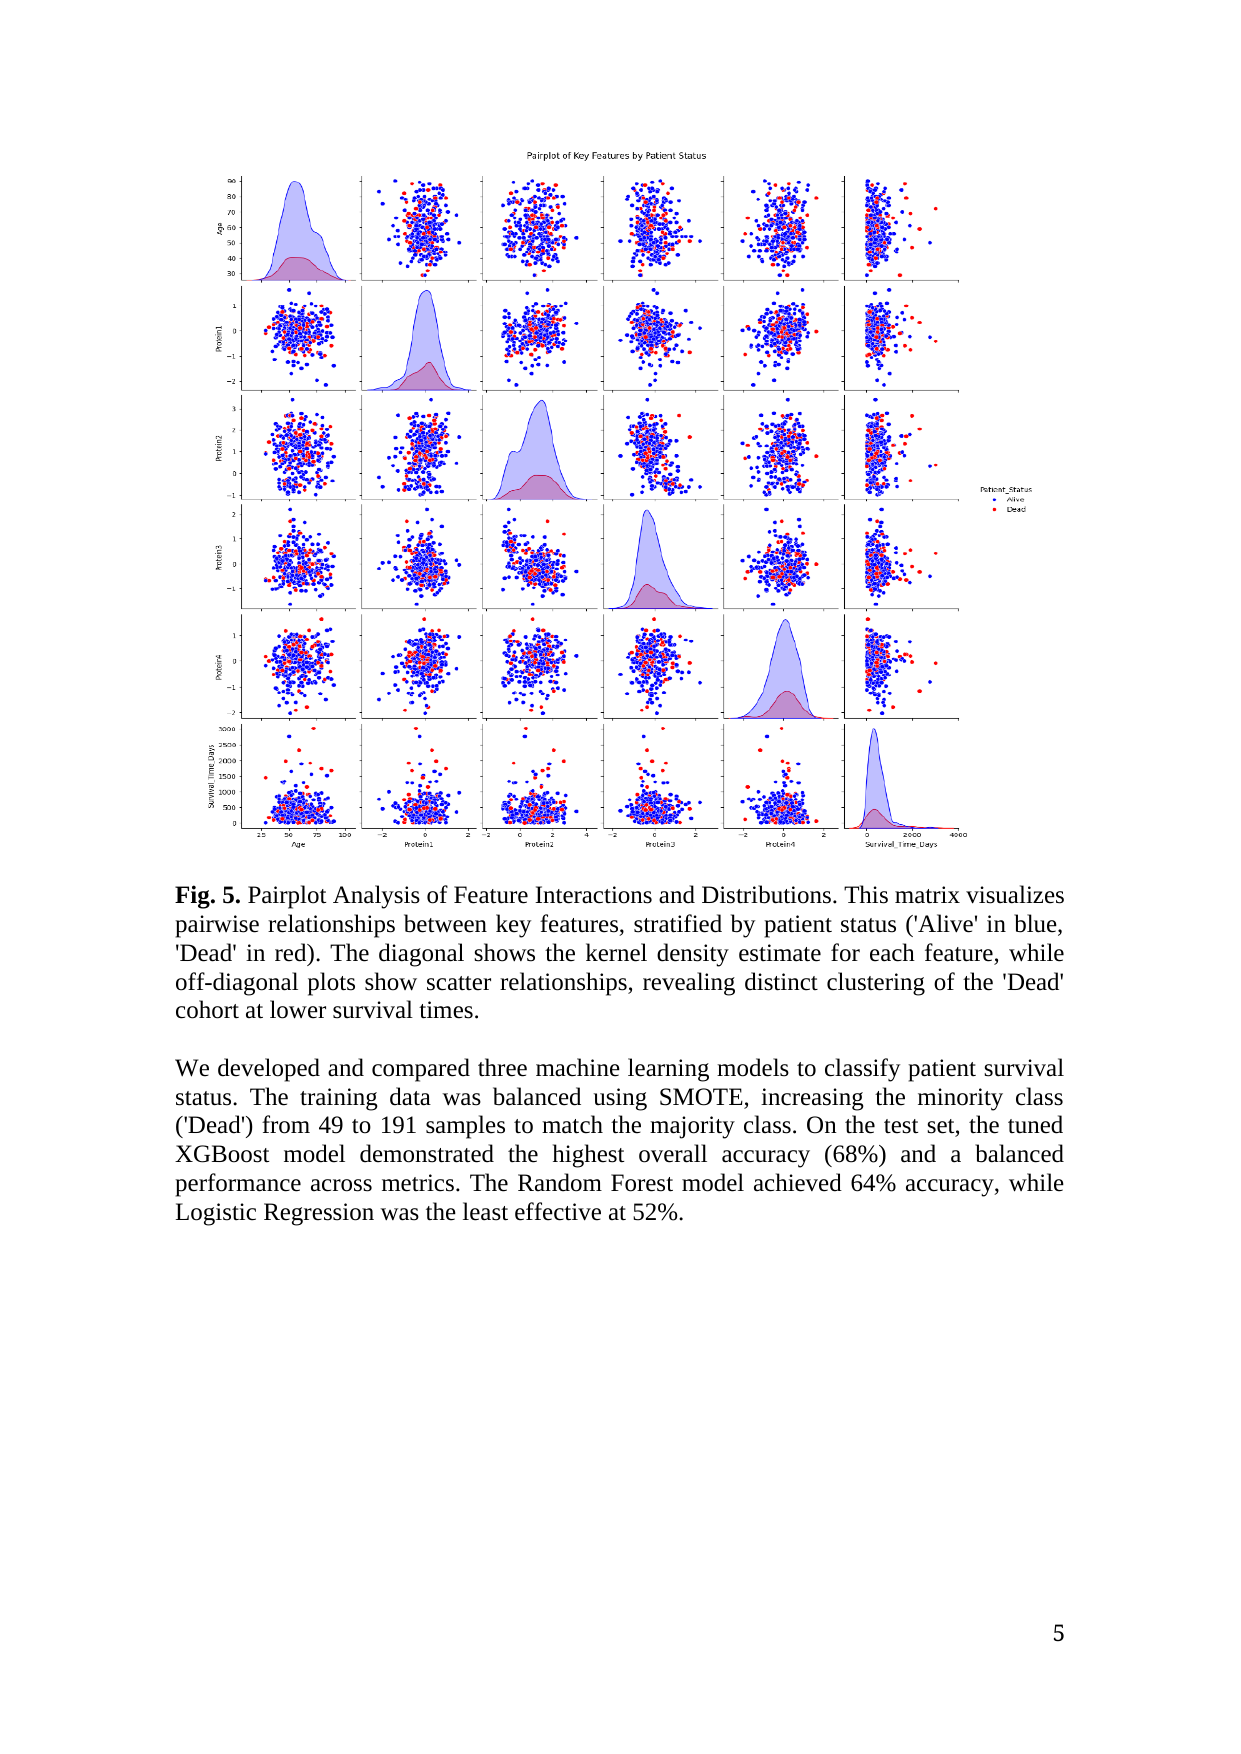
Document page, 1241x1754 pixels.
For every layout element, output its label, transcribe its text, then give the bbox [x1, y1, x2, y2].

text Fig. 5. Pairplot Analysis of Feature Interactions and Distributions. This matrix visualizes pairwise relationships between key features, stratified by patient status ('Alive' in blue, 'Dead' in red). The diagonal shows the kernel density estimate for each feature, while off-diagonal plots show scatter relationships, revealing distinct clustering of the 'Dead' cohort at lower survival times. [175, 880, 1065, 1024]
text We developed and compared three machine learning models to classify patient survival status. The training data was balanced using SMOTE, increasing the minority class ('Dead') from 49 to 191 samples to match the majority class. On the test set, the tuned XGBoost model demonstrated the highest overall accuracy (68%) and a balanced performance across metrics. The Random Forest model achieved 64% accuracy, while Logistic Regression was the least effective at 52%. [175, 1053, 1065, 1225]
picture [202, 147, 1038, 852]
